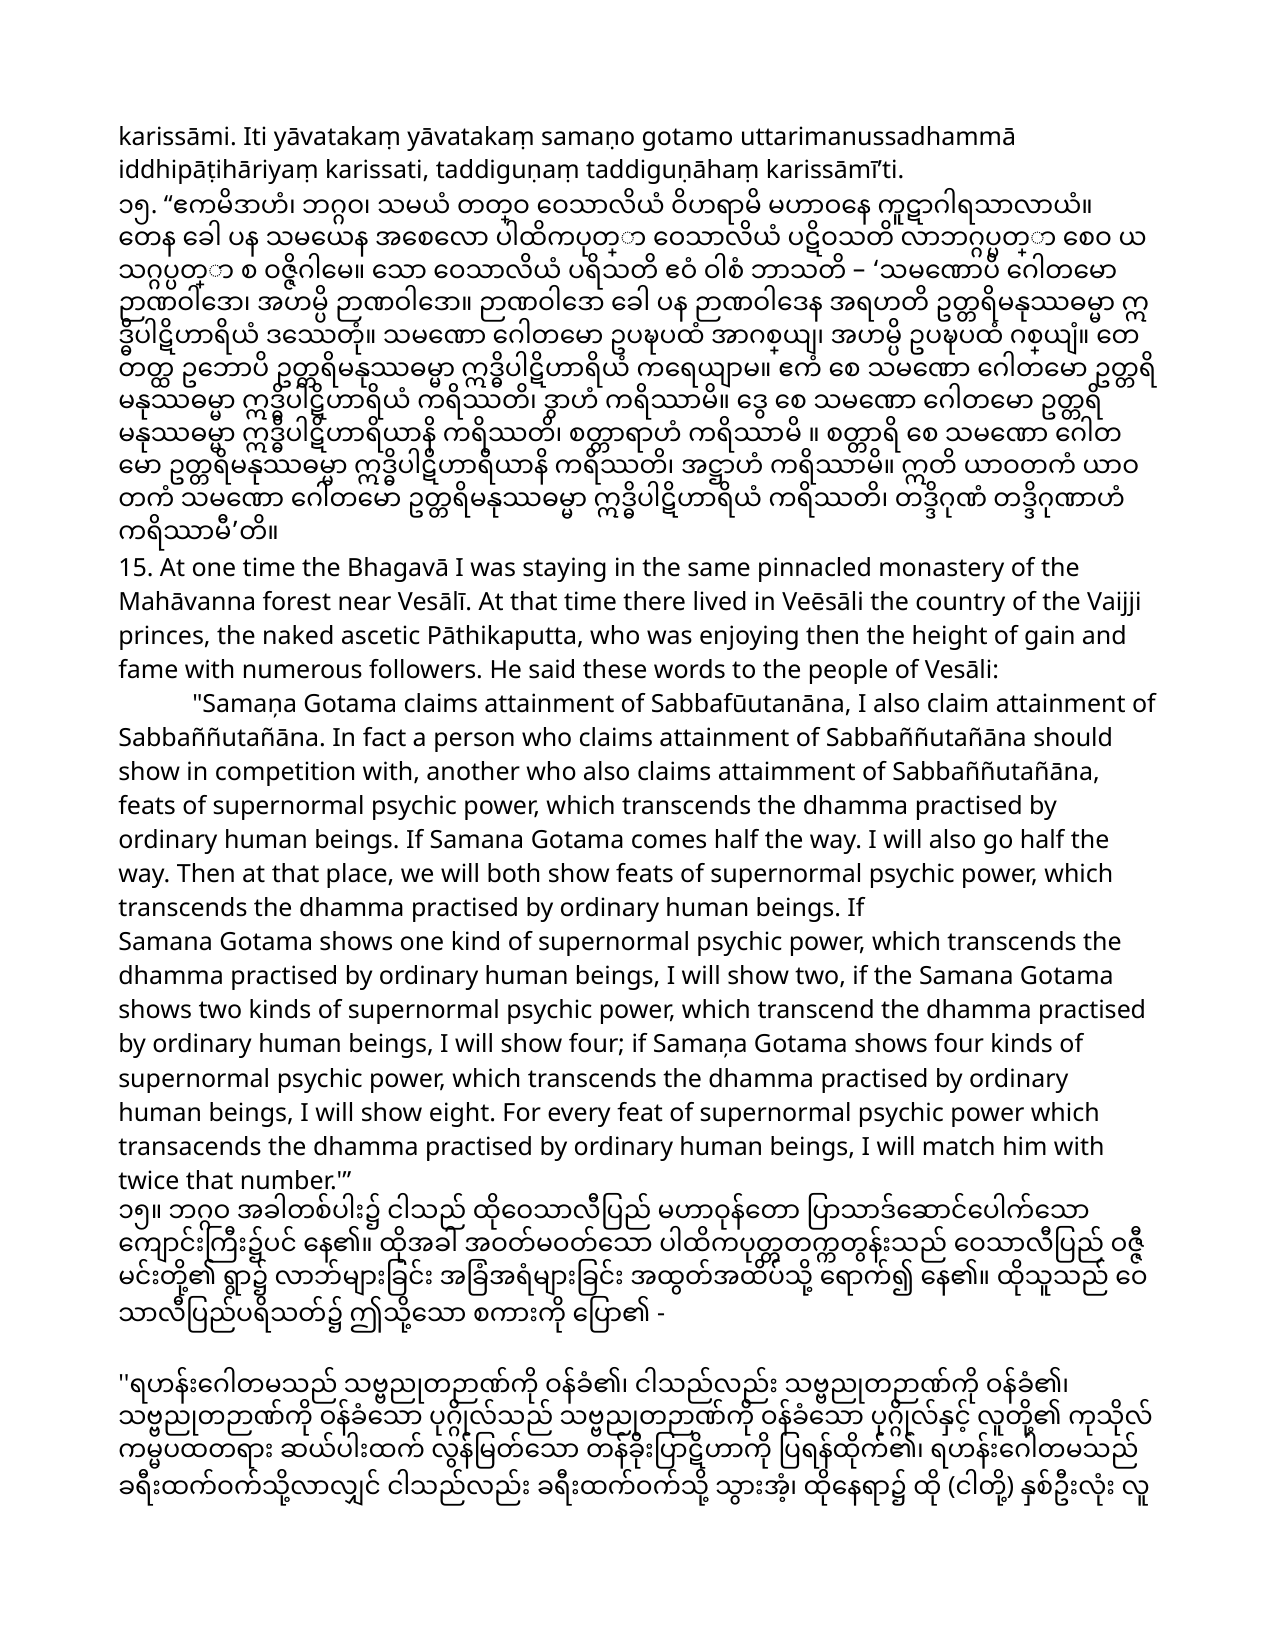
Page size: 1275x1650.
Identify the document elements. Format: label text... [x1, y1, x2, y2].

text ၁၅။ ဘဂ္ဂဝ အခါတစ်ပါး၌ ငါသည် ထိုဝေသာလီပြည် မဟာဝုန်တော ပြာသာဒ်ဆောင်ပေါက်သော ကျောင်းကြီး၌ပင် နေ၏။ ထိုအခါ အဝတ်မဝတ်သော ပါထိကပုတ္တတက္ကတွန်းသည် ဝေသာလီပြည် ဝဇ္ဇီမင်းတို့၏ ရွာ၌ လာဘ်များခြင်း အခြံအရံများခြင်း အထွတ်အထိပ်သို့ ရောက်၍ နေ၏။ ထိုသူသည် ဝေသာလီပြည်ပရိသတ်၌ ဤသို့သော စကားကို ပြော၏ - [118, 1196, 1157, 1331]
text "Samaņa Gotama claims attainment of Sabbafūutanāna, I also claim attainment of Sabbaññutañāna. In fact a person who claims attainment of Sabbaññutañāna should show in competition with, another who also claims attaimment of Sabbaññutañāna, feats of supernormal psychic power, which transcends the dhamma practised by ordinary human beings. If Samana Gotama comes half the way. I will also go half the way. Then at that place, we will both show feats of supernormal psychic power, which transcends the dhamma practised by ordinary human beings. If [118, 686, 1157, 924]
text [118, 118, 1157, 186]
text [118, 1365, 1157, 1504]
text Samana Gotama shows one kind of supernormal psychic power, which transcends the dhamma practised by ordinary human beings, I will show two, if the Samana Gotama shows two kinds of supernormal psychic power, which transcend the dhamma practised by ordinary human beings, I will show four; if Samaņa Gotama shows four kinds of supernormal psychic power, which transcends the dhamma practised by ordinary human beings, I will show eight. For every feat of supernormal psychic power which transacends the dhamma practised by ordinary human beings, I will match him with twice that number.'” [118, 924, 1157, 1196]
text ၁၅. ‘‘ဧကမိဒာဟံ၊ ဘဂ္ဂဝ၊ သမယံ တတ္ထေဝ ဝေသာလိယံ ဝိဟရာမိ မဟာဝနေ ကူဋာဂါရသာလာယံ။ တေန ခေါ ပန သမယေန အစေလော ပါထိကပုတ္တော ဝေသာလိယံ ပဋိဝသတိ လာဘဂ္ဂပ္ပတ္တော စေဝ ယသဂ္ဂပ္ပတ္တော စ ဝဇ္ဇိဂါမေ။ သော ဝေသာလိယံ ပရိသတိ ဧဝံ ဝါစံ ဘာသတိ – ‘သမဏောပိ ဂေါတမော ဉာဏဝါဒော၊ အဟမ္ပိ ဉာဏဝါဒော။ ဉာဏဝါဒော ခေါ ပန ဉာဏဝါဒေန အရဟတိ ဥတ္တရိမနုဿဓမ္မာ ဣဒ္ဓိပါဋိဟာရိယံ ဒဿေတုံ။ သမဏော ဂေါတမော ဥပဍ္ဎပထံ အာဂစ္ဆေယျ၊ အဟမ္ပိ ဥပဍ္ဎပထံ ဂစ္ဆေယျံ။ တေ တတ္ထ ဥဘောပိ ဥတ္တရိမနုဿဓမ္မာ ဣဒ္ဓိပါဋိဟာရိယံ ကရေယျာမ။ ဧကံ စေ သမဏော ဂေါတမော ဥတ္တရိမနုဿဓမ္မာ ဣဒ္ဓိပါဋိဟာရိယံ ကရိဿတိ၊ ဒွာဟံ ကရိဿာမိ။ ဒွေ စေ သမဏော ဂေါတမော ဥတ္တရိမနုဿဓမ္မာ ဣဒ္ဓိပါဋိဟာရိယာနိ ကရိဿတိ၊ စတ္တာရာဟံ ကရိဿာမိ ။ စတ္တာရိ စေ သမဏော ဂေါတမော ဥတ္တရိမနုဿဓမ္မာ ဣဒ္ဓိပါဋိဟာရိယာနိ ကရိဿတိ၊ အဋ္ဌာဟံ ကရိဿာမိ။ ဣတိ ယာဝတကံ ယာဝတကံ သမဏော ဂေါတမော ဥတ္တရိမနုဿဓမ္မာ ဣဒ္ဓိပါဋိဟာရိယံ ကရိဿတိ၊ တဒ္ဒိဂုဏံ တဒ္ဒိဂုဏာဟံ ကရိဿာမီ’တိ။ [118, 186, 1157, 549]
text 15. At one time the Bhagavā I was staying in the same pinnacled monastery of the Mahāvanna forest near Vesālī. At that time there lived in Veēsāli the country of the Vaijji princes, the naked ascetic Pāthikaputta, who was enjoying then the height of gain and fame with numerous followers. He said these words to the people of Vesāli: [118, 549, 1157, 686]
